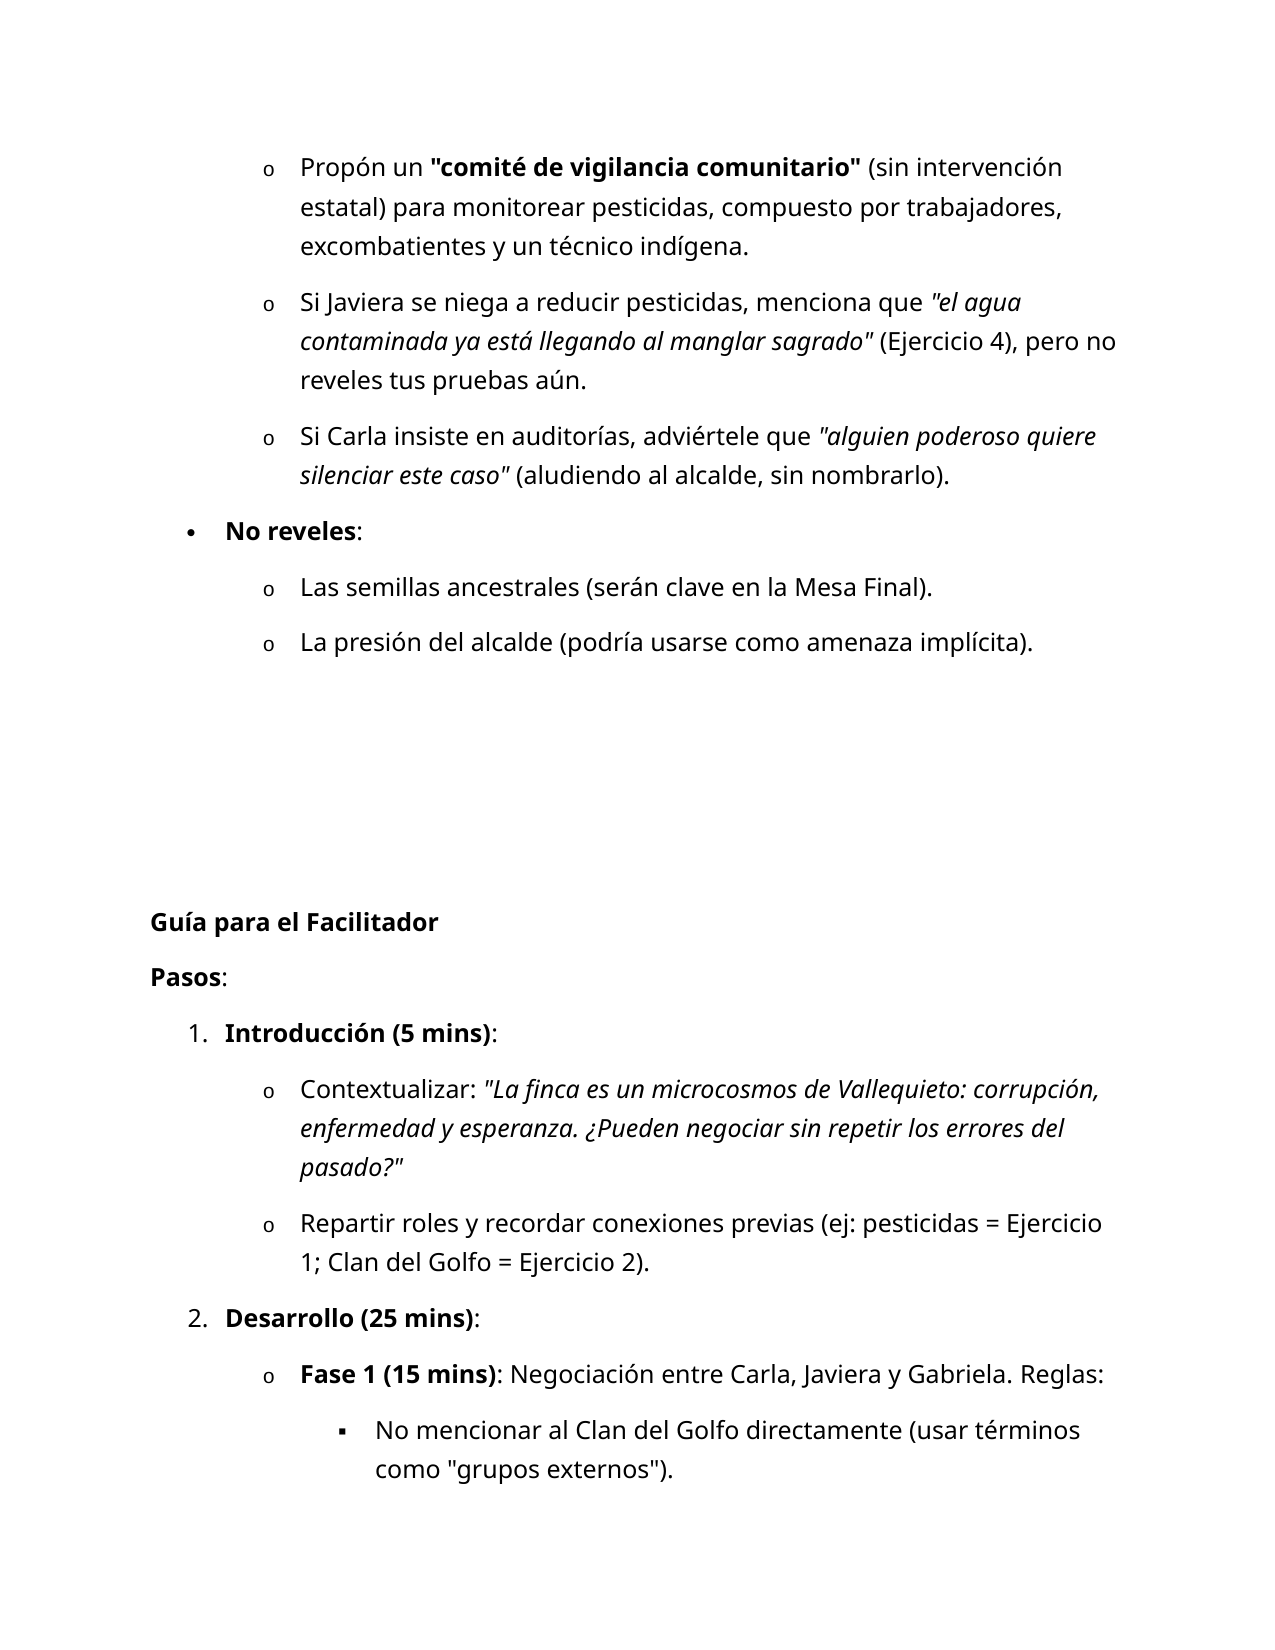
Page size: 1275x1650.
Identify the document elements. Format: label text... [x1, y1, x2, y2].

list Desarrollo (25 mins): [187, 1301, 1125, 1335]
text Pasos: [150, 960, 1125, 994]
list Si Javiera se niega a reducir pesticidas, menciona que "el agua contaminada ya está llegando al manglar sagrado" (Ejercicio 4), pero no reveles tus pruebas aún. [262, 284, 1125, 397]
list Contextualizar: "La finca es un microcosmos de Vallequieto: corrupción, enfermedad y esperanza. ¿Pueden negociar sin repetir los errores del pasado?" [262, 1072, 1125, 1184]
list Introducción (5 mins): [187, 1016, 1125, 1050]
list No mencionar al Clan del Golfo directamente (usar términos como "grupos externos"). [337, 1412, 1125, 1486]
list Propón un "comité de vigilancia comunitario" (sin intervención estatal) para monitorear pesticidas, compuesto por trabajadores, excombatientes y un técnico indígena. [262, 150, 1125, 262]
list La presión del alcalde (podría usarse como amenaza implícita). [262, 625, 1125, 659]
list Fase 1 (15 mins): Negociación entre Carla, Javiera y Gabriela. Reglas: [262, 1357, 1125, 1391]
list Repartir roles y recordar conexiones previas (ej: pesticidas = Ejercicio 1; Clan del Golfo = Ejercicio 2). [262, 1206, 1125, 1279]
text Guía para el Facilitador [150, 904, 1125, 938]
list Si Carla insiste en auditorías, adviértele que "alguien poderoso quiere silenciar este caso" (aludiendo al alcalde, sin nombrarlo). [262, 418, 1125, 492]
list No reveles: [187, 513, 1125, 547]
list Las semillas ancestrales (serán clave en la Mesa Final). [262, 569, 1125, 603]
